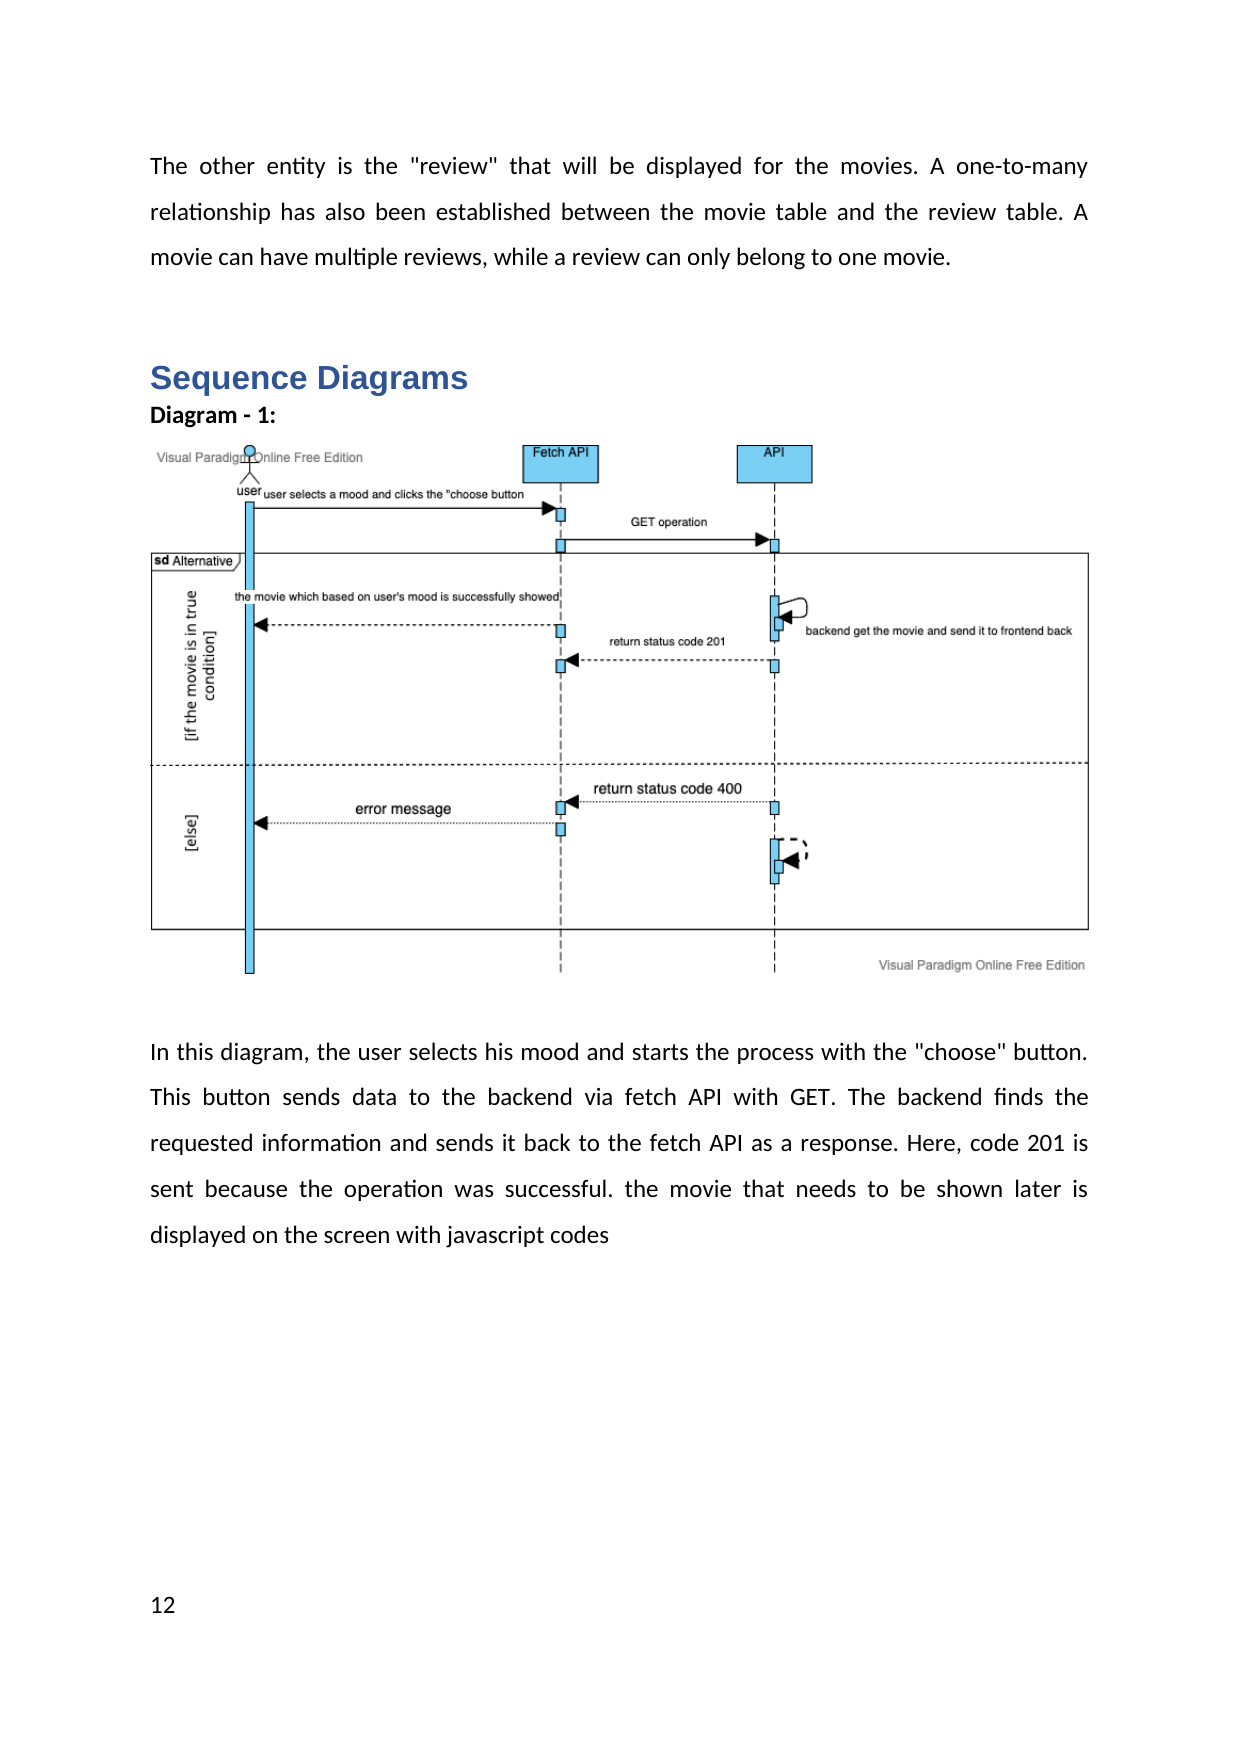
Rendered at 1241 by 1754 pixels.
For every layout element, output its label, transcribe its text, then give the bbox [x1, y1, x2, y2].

text In this diagram, the user selects his mood and starts the process with the "choose" button. This button sends data to the backend via fetch API with GET. The backend finds the requested information and sends it back to the fetch API as a response. Here, code 201 is sent because the operation was successful. the movie that needs to be shown later is displayed on the screen with javascript codes [150, 1036, 1090, 1249]
picture [150, 445, 1091, 975]
text The other entity is the "review" that will be displayed for the movies. A one-to-many relationship has also been established between the movie table and the review table. A movie can have multiple reviews, while a review can only belong to one movie. [150, 150, 1090, 272]
subtitle Sequence Diagrams [150, 358, 1090, 396]
text Diagram - 1: [150, 399, 1090, 430]
